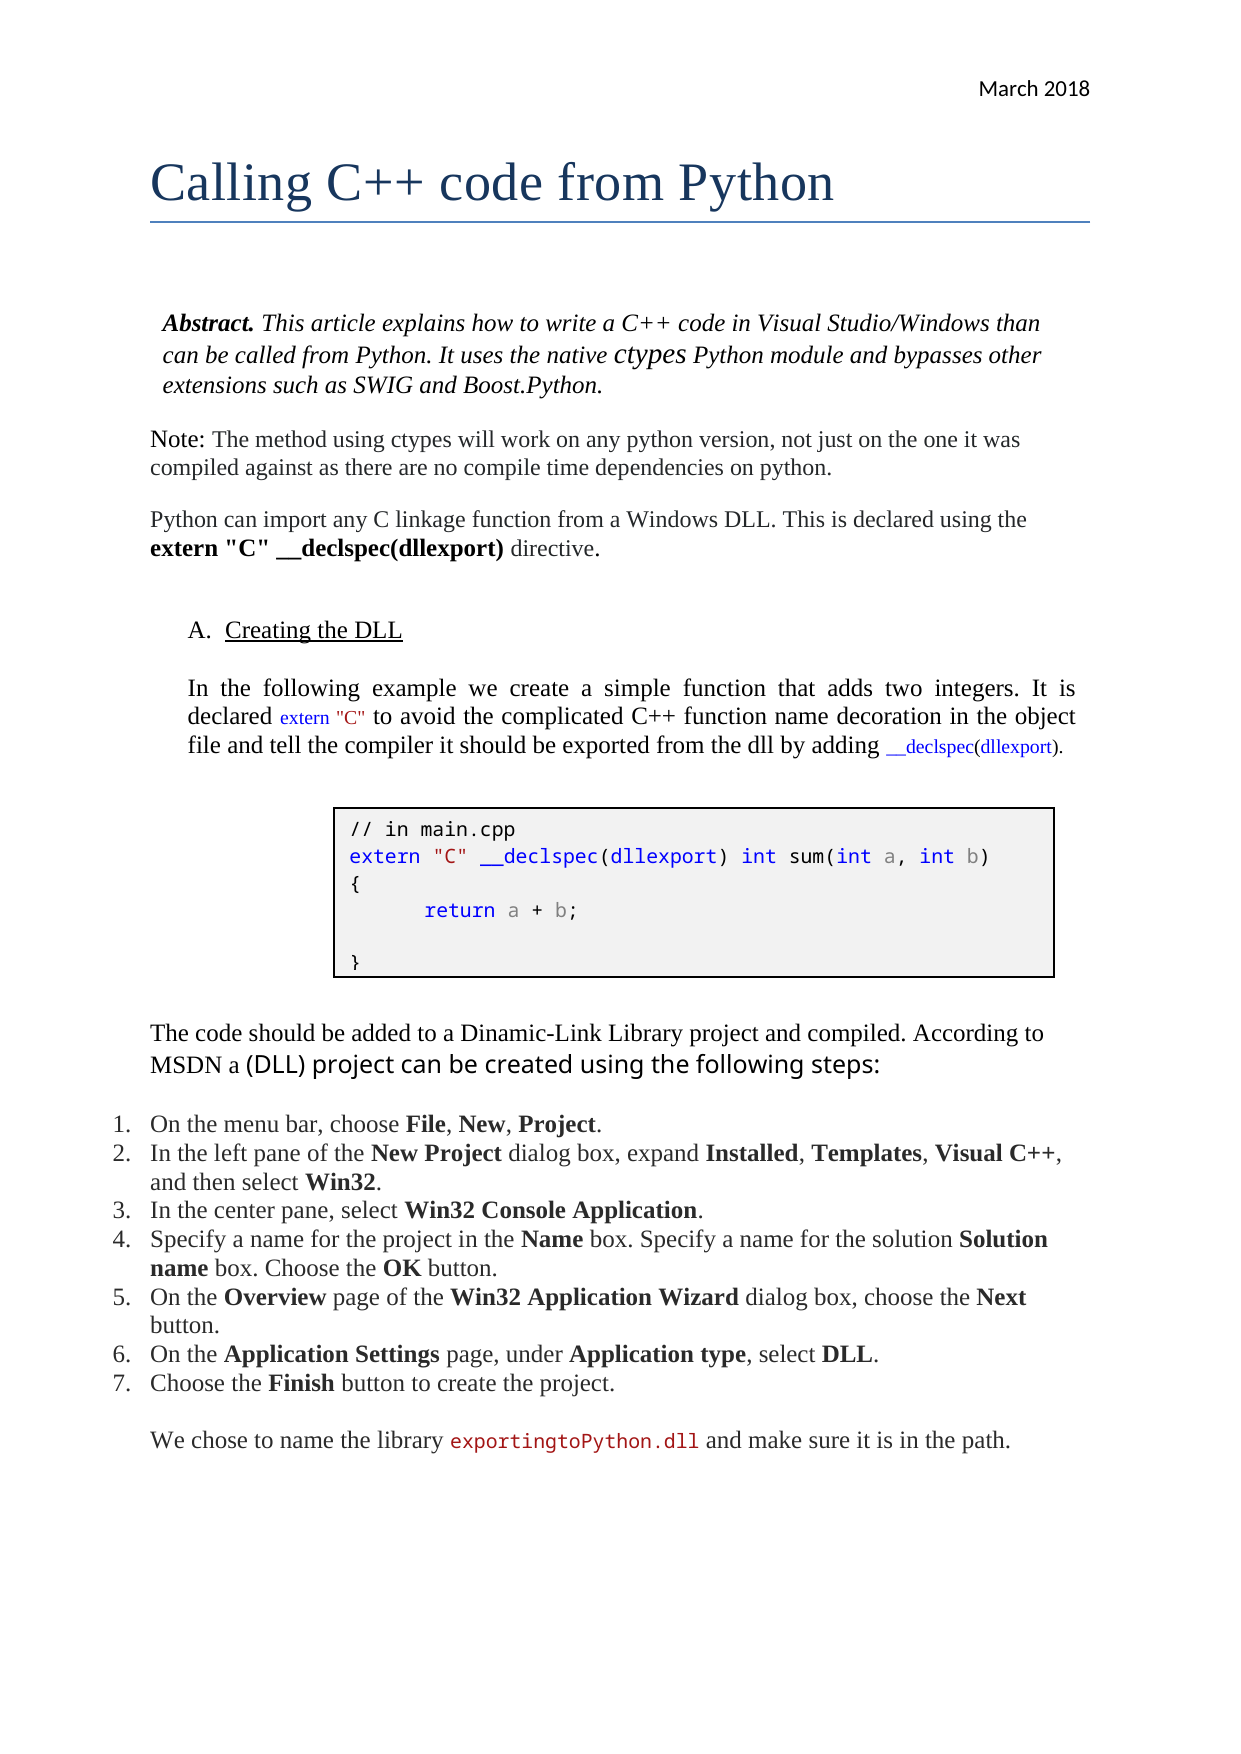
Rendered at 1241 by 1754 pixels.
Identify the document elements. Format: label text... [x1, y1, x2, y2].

list On the Overview page of the Win32 Application Wizard dialog box, choose the Next button. [112, 1282, 1090, 1339]
text Python can import any C linkage function from a Windows DLL. This is declared using the extern "C" __declspec(dllexport) directive. [150, 505, 1078, 561]
list Creating the DLL [187, 615, 1078, 644]
text Abstract. This article explains how to write a C++ code in Visual Studio/Windows than can be called from Python. It uses the native ctypes Python module and bypasses other extensions such as SWIG and Boost.Python. [162, 308, 1078, 399]
list On the menu bar, choose File, New, Project. [112, 1109, 1090, 1138]
list Specify a name for the project in the Name box. Specify a name for the solution Solution name box. Choose the OK button. [112, 1224, 1090, 1282]
list In the left pane of the New Project dialog box, expand Installed, Templates, Visual C++, and then select Win32. [112, 1138, 1090, 1196]
text In the following example we create a simple function that adds two integers. It is declared extern "C" to avoid the complicated C++ function name decoration in the object file and tell the compiler it should be exported from the dll by adding __declspec(dllexport). [187, 673, 1078, 759]
text The code should be added to a Dinamic-Link Library project and compiled. According to MSDN a (DLL) project can be created using the following steps: [150, 1018, 1078, 1081]
list On the Application Settings page, under Application type, select DLL. [112, 1339, 1090, 1368]
list Choose the Finish button to create the project. [112, 1368, 1090, 1397]
title Calling C++ code from Python [150, 150, 1090, 221]
text We chose to name the library exportingtoPython.dll and make sure it is in the path. [150, 1426, 1090, 1455]
text Note: The method using ctypes will work on any python version, not just on the one it was compiled against as there are no compile time dependencies on python. [150, 424, 1078, 480]
list In the center pane, select Win32 Console Application. [112, 1196, 1090, 1224]
